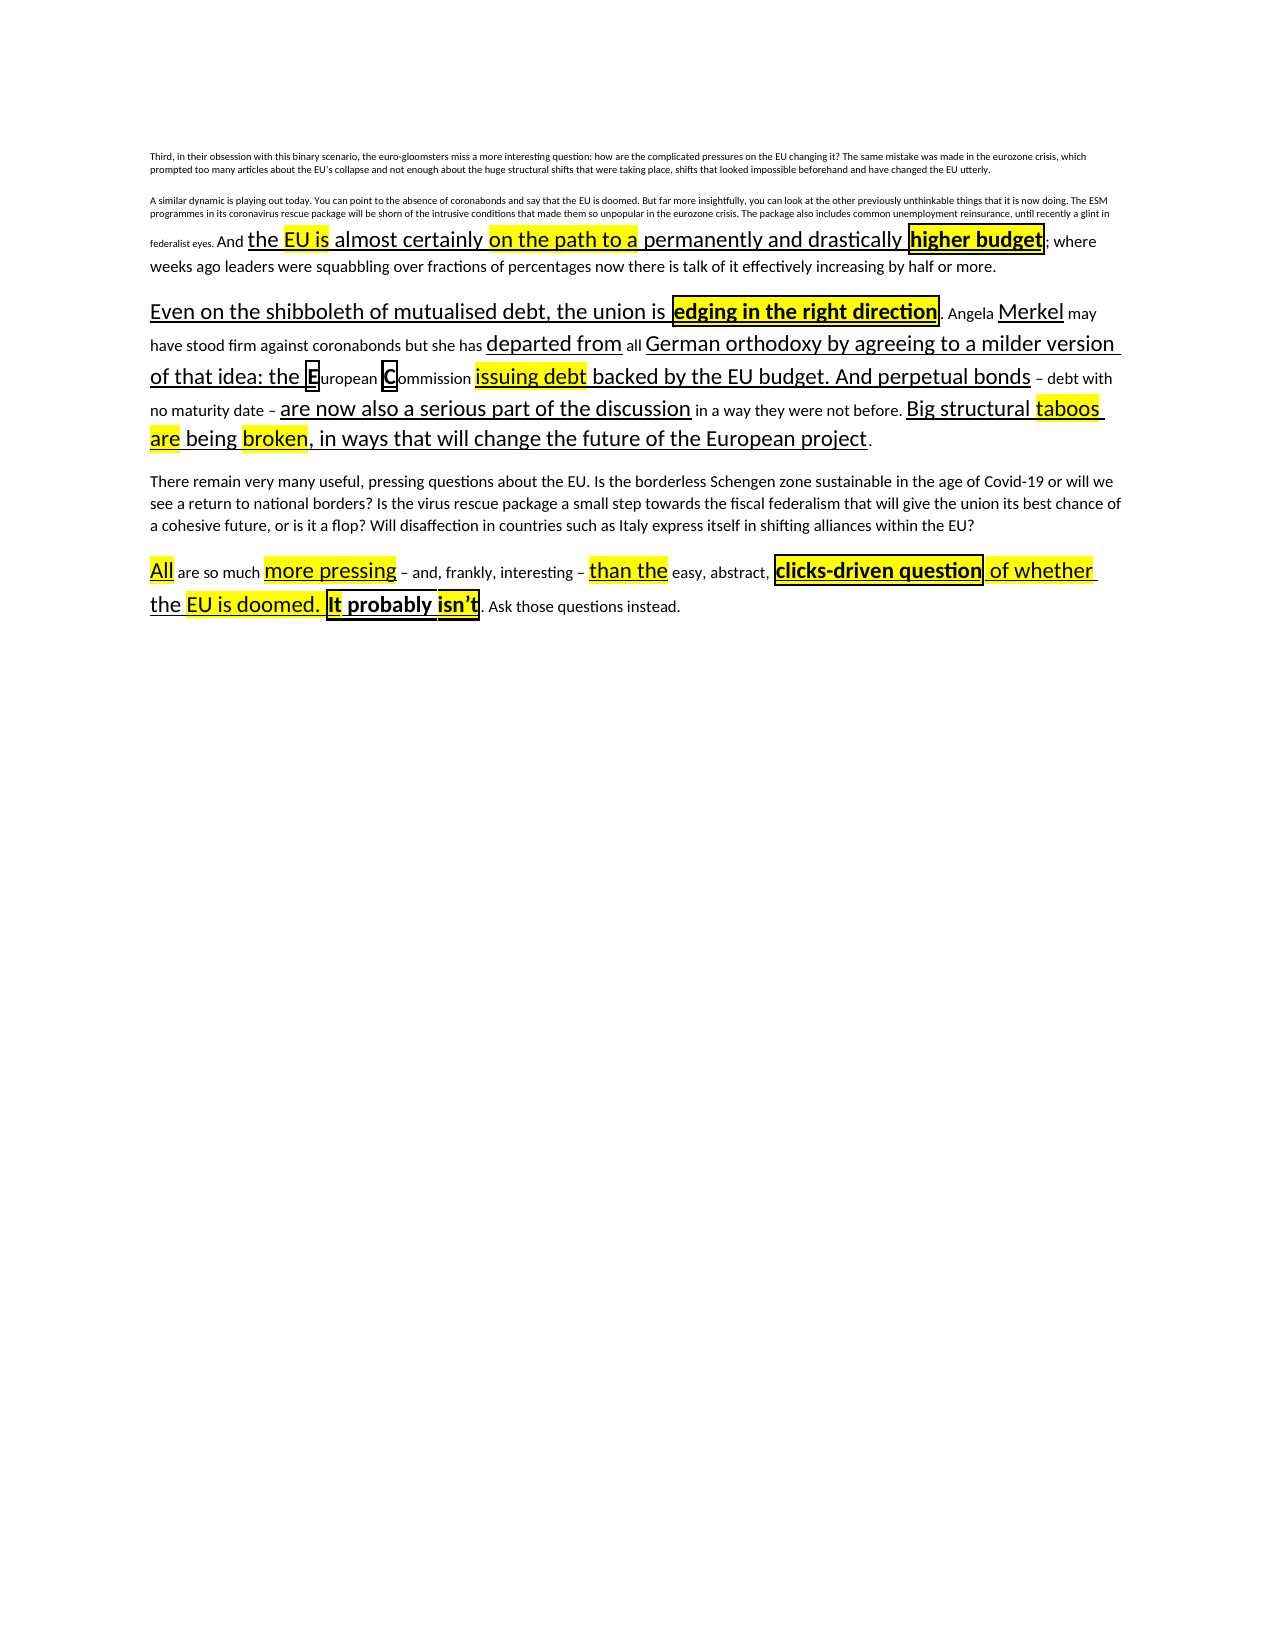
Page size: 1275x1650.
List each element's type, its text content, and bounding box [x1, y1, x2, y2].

text There remain very many useful, pressing questions about the EU. Is the borderless Schengen zone sustainable in the age of Covid-19 or will we see a return to national borders? Is the virus rescue package a small step towards the fiscal federalism that will give the union its best chance of a cohesive future, or is it a flop? Will disaffection in countries such as Italy express itself in shifting alliances within the EU? [150, 471, 1125, 536]
text A similar dynamic is playing out today. You can point to the absence of coronabonds and say that the EU is doomed. But far more insightfully, you can look at the other previously unthinkable things that it is now doing. The ESM programmes in its coronavirus rescue package will be shorn of the intrusive conditions that made them so unpopular in the eurozone crisis. The package also includes common unemployment reinsurance, until recently a glint in federalist eyes. And the EU is almost certainly on the path to a permanently and drastically higher budget; where weeks ago leaders were squabbling over fractions of percentages now there is talk of it effectively increasing by half or more. [150, 194, 1125, 277]
text Third, in their obsession with this binary scenario, the euro-gloomsters miss a more interesting question: how are the complicated pressures on the EU changing it? The same mistake was made in the eurozone crisis, which prompted too many articles about the EU’s collapse and not enough about the huge structural shifts that were taking place, shifts that looked impossible beforehand and have changed the EU utterly. [150, 150, 1125, 176]
text All are so much more pressing – and, frankly, interesting – than the easy, abstract, clicks-driven question of whether the EU is doomed. It probably isn’t. Ask those questions instead. [150, 554, 1125, 621]
text Even on the shibboleth of mutualised debt, the union is edging in the right direction. Angela Merkel may have stood firm against coronabonds but she has departed from all German orthodoxy by agreeing to a milder version of that idea: the European Commission issuing debt backed by the EU budget. And perpetual bonds – debt with no maturity date – are now also a serious part of the discussion in a way they were not before. Big structural taboos are being broken, in ways that will change the future of the European project. [150, 295, 1125, 453]
